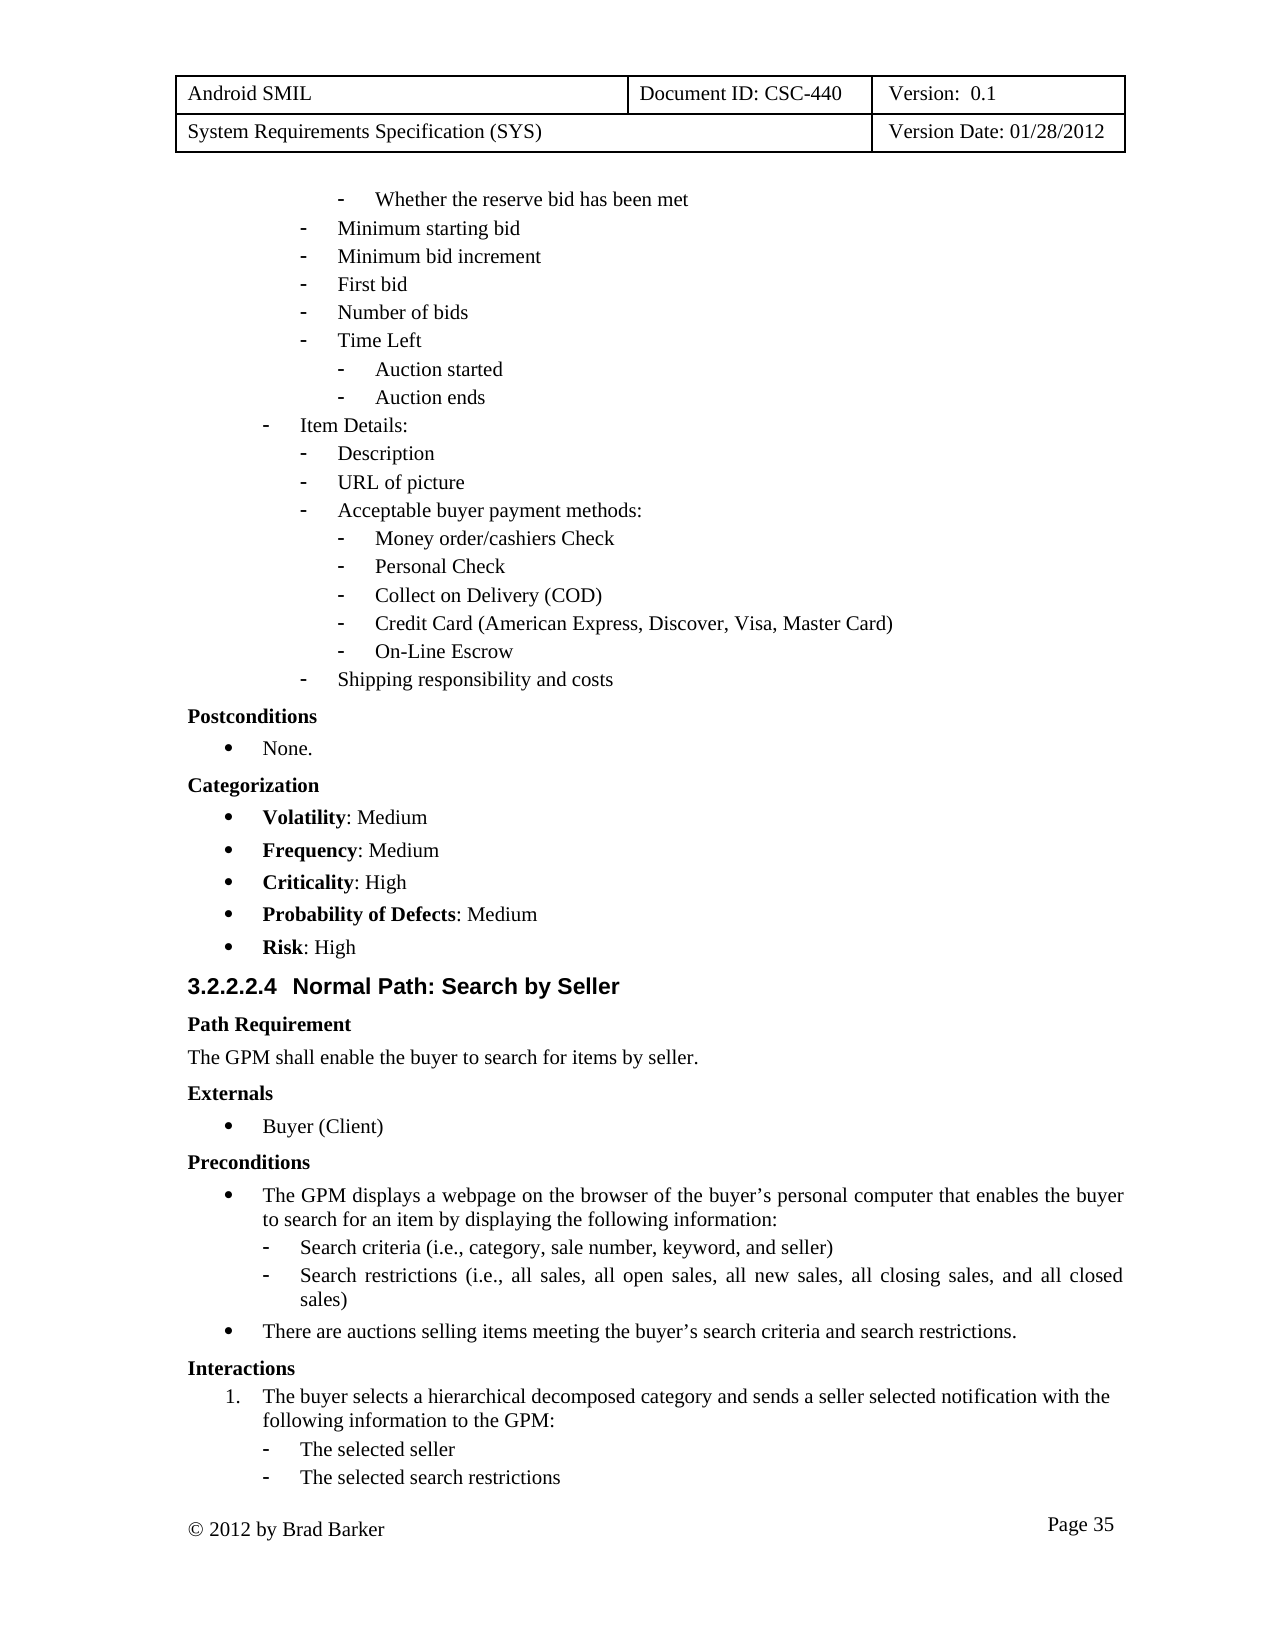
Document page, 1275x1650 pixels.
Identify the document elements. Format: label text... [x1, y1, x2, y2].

text Acceptable buyer payment methods: [300, 498, 1125, 522]
text Risk: High [225, 935, 1125, 959]
text Auction ends [337, 385, 1125, 409]
text On-Line Escrow [337, 639, 1125, 663]
text Interactions [187, 1356, 1125, 1380]
text Shipping responsibility and costs [300, 667, 1125, 691]
text URL of picture [300, 469, 1125, 494]
list The buyer selects a hierarchical decomposed category and sends a seller selected notification with the following information to the GPM: [225, 1384, 1125, 1432]
text Frequency: Medium [225, 837, 1125, 862]
text Personal Check [337, 554, 1125, 578]
text Path Requirement [187, 1012, 1125, 1036]
text Collect on Delivery (COD) [337, 582, 1125, 607]
text Whether the reserve bid has been met [337, 187, 1125, 211]
text Externals [187, 1081, 1125, 1105]
text Item Details: [262, 413, 1125, 437]
text The GPM shall enable the buyer to search for items by seller. [187, 1044, 1125, 1069]
text Search criteria (i.e., category, sale number, keyword, and seller) [262, 1235, 1125, 1259]
text Credit Card (American Express, Discover, Visa, Master Card) [337, 611, 1125, 635]
text Time Left [300, 328, 1125, 352]
text The selected search restrictions [262, 1465, 1125, 1489]
text The GPM displays a webpage on the browser of the buyer’s personal computer that enables the buyer to search for an item by displaying the following information: [225, 1182, 1125, 1231]
text Search restrictions (i.e., all sales, all open sales, all new sales, all closing sales, and all closed sales) [262, 1263, 1125, 1311]
text None. [225, 736, 1125, 760]
text Probability of Defects: Medium [225, 902, 1125, 926]
text The selected seller [262, 1437, 1125, 1461]
text Money order/cashiers Check [337, 526, 1125, 550]
text Minimum starting bid [300, 216, 1125, 239]
text Preconditions [187, 1150, 1125, 1174]
text Postconditions [187, 704, 1125, 728]
text Categorization [187, 773, 1125, 797]
text Description [300, 441, 1125, 465]
text Volatility: Medium [225, 805, 1125, 829]
text Criticality: High [225, 870, 1125, 894]
text Number of bids [300, 300, 1125, 324]
text There are auctions selling items meeting the buyer’s search criteria and search restrictions. [225, 1319, 1125, 1343]
subtitle Normal Path: Search by Seller [187, 973, 1125, 1000]
text Buyer (Client) [225, 1113, 1125, 1138]
text Auction started [337, 357, 1125, 381]
text Minimum bid increment [300, 244, 1125, 268]
text First bid [300, 272, 1125, 296]
